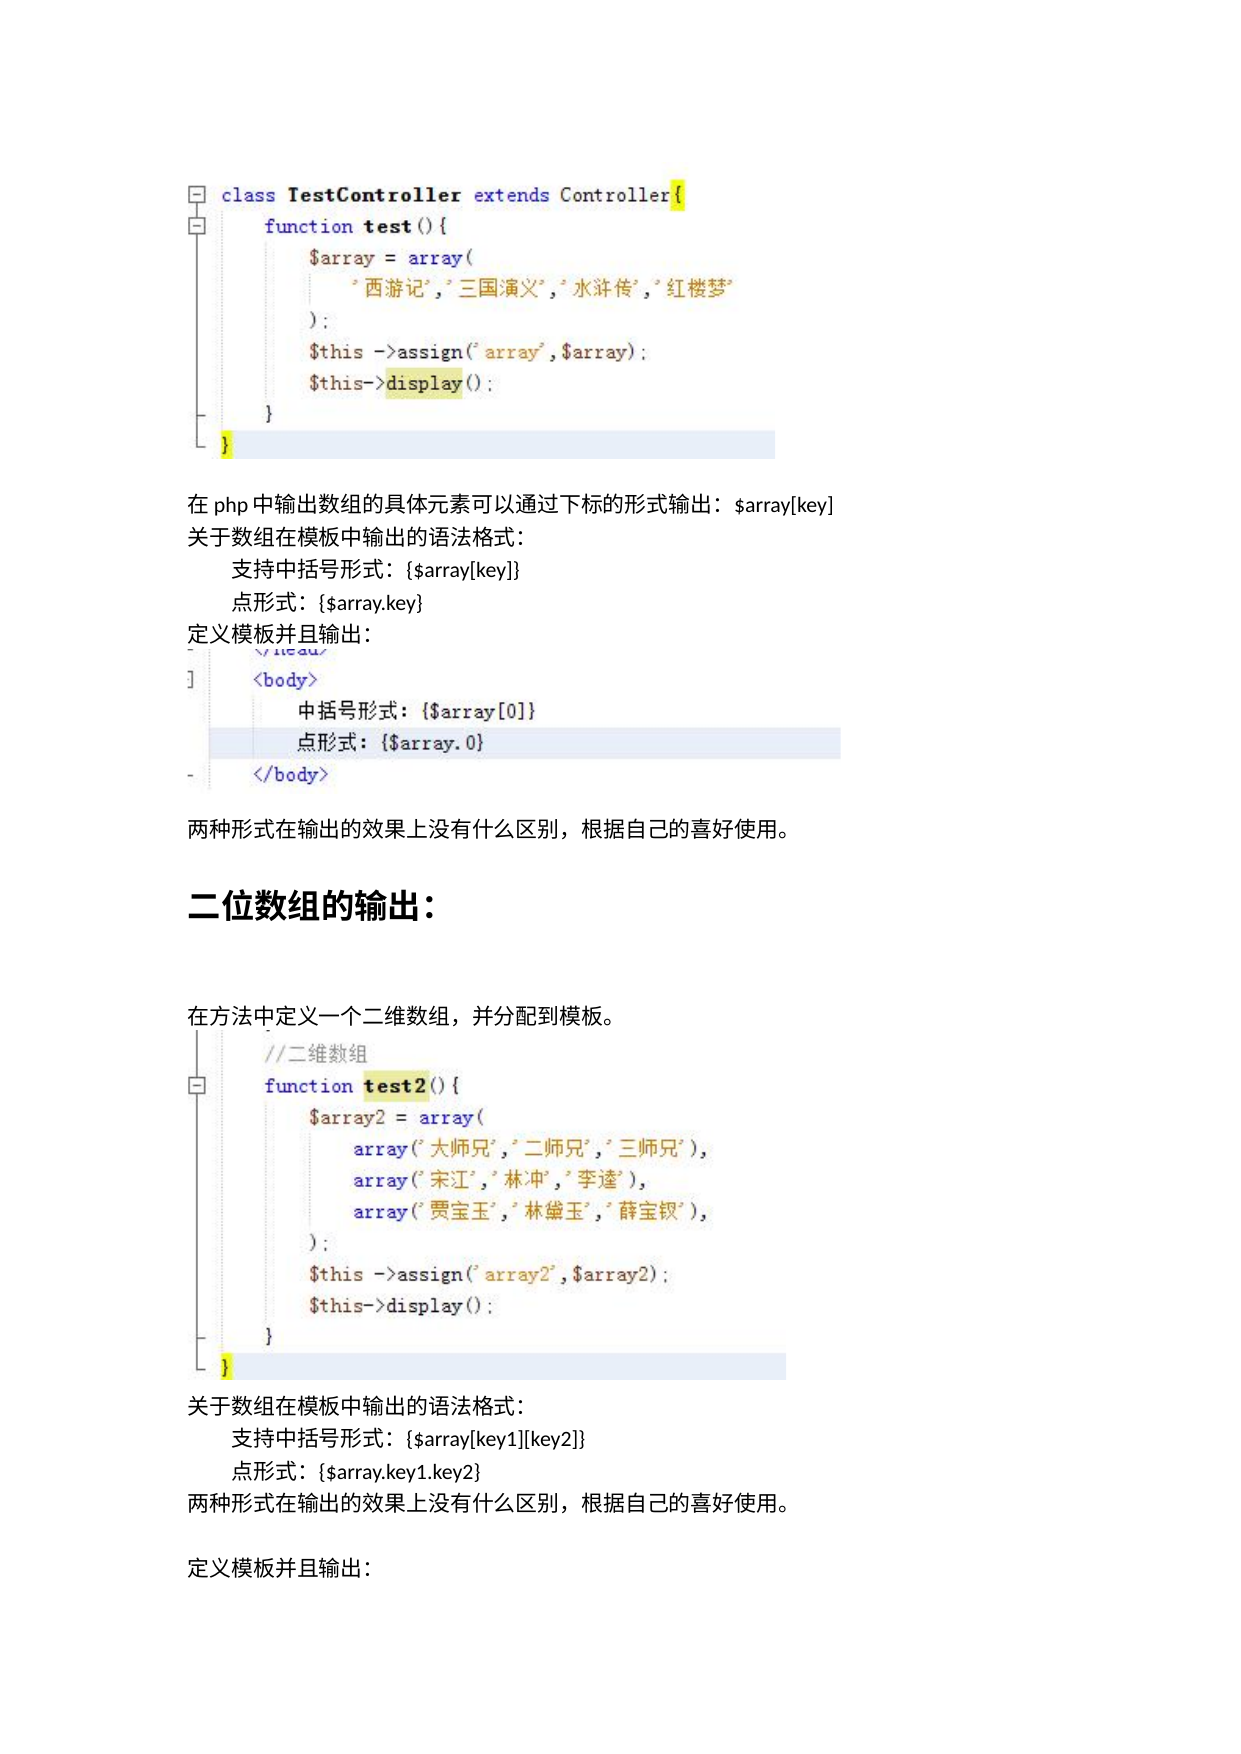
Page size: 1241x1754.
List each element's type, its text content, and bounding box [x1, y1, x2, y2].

text 两种形式在输出的效果上没有什么区别，根据自己的喜好使用。 [187, 1486, 1053, 1518]
text 关于数组在模板中输出的语法格式： [187, 519, 1053, 552]
text 支持中括号形式：{$array[key1][key2]} [187, 1421, 1053, 1453]
text 点形式：{$array.key1.key2} [187, 1453, 1053, 1486]
picture [187, 1030, 787, 1380]
text 关于数组在模板中输出的语法格式： [187, 1388, 1053, 1421]
text 定义模板并且输出： [187, 617, 1053, 649]
text 两种形式在输出的效果上没有什么区别，根据自己的喜好使用。 [187, 812, 1053, 844]
subtitle 二位数组的输出： [187, 872, 1053, 937]
text 在php中输出数组的具体元素可以通过下标的形式输出：$array[key] [187, 487, 1053, 519]
text 点形式：{$array.key} [187, 584, 1053, 617]
text 支持中括号形式：{$array[key]} [187, 552, 1053, 584]
text 定义模板并且输出： [187, 1551, 1053, 1583]
picture [187, 162, 775, 459]
picture [187, 649, 841, 794]
text 在方法中定义一个二维数组，并分配到模板。 [187, 998, 1053, 1031]
